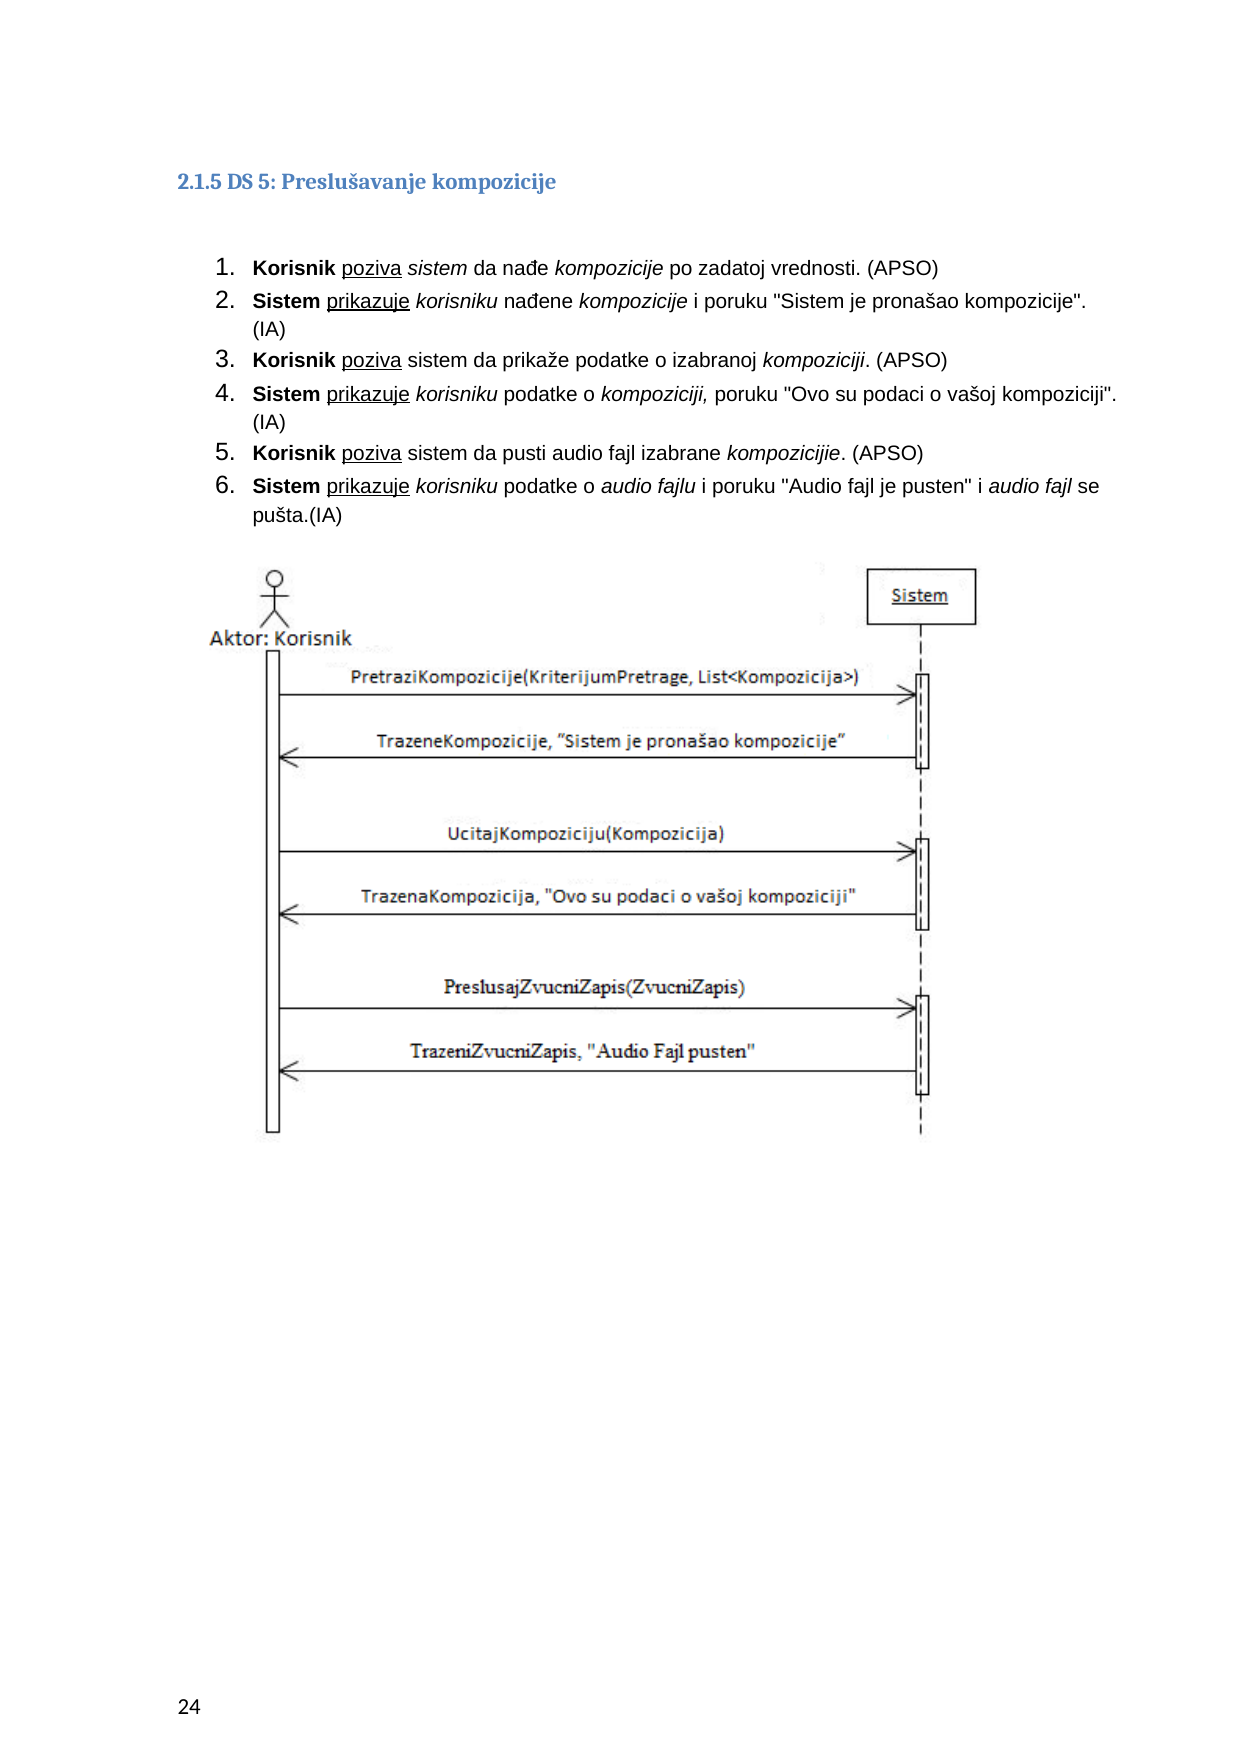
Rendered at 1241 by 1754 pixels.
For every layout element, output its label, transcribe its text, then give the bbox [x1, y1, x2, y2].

list Korisnik poziva sistem da prikaže podatke o izabranoj kompoziciji. (APSO) [215, 344, 1122, 373]
list Korisnik pozivа sistem dа nаđe kompozicije po zаdаtoj vrednosti. (APSO) [215, 252, 1122, 280]
list Sistem prikazuje korisniku nađene kompozicije i poruku ʺSistem je pronašao kompozicijeʺ. (IA) [215, 285, 1122, 341]
list Korisnik poziva sistem da pusti audio fajl izabrane kompozicijie. (APSO) [215, 437, 1122, 466]
subtitle 2.1.5 DS 5: Preslušavanje kompozicije [177, 168, 1122, 195]
picture [177, 551, 1022, 1174]
list Sistem prikаzuje korisniku podаtke o audio fajlu i poruku ʺAudio fajl je pustenʺ i audio fajl se pušta.(IA) [215, 470, 1122, 527]
list Sistem prikаzuje korisniku podаtke o kompoziciji, poruku ʺOvo su podaci o vašoj kompozicijiʺ.(IA) [215, 377, 1122, 434]
